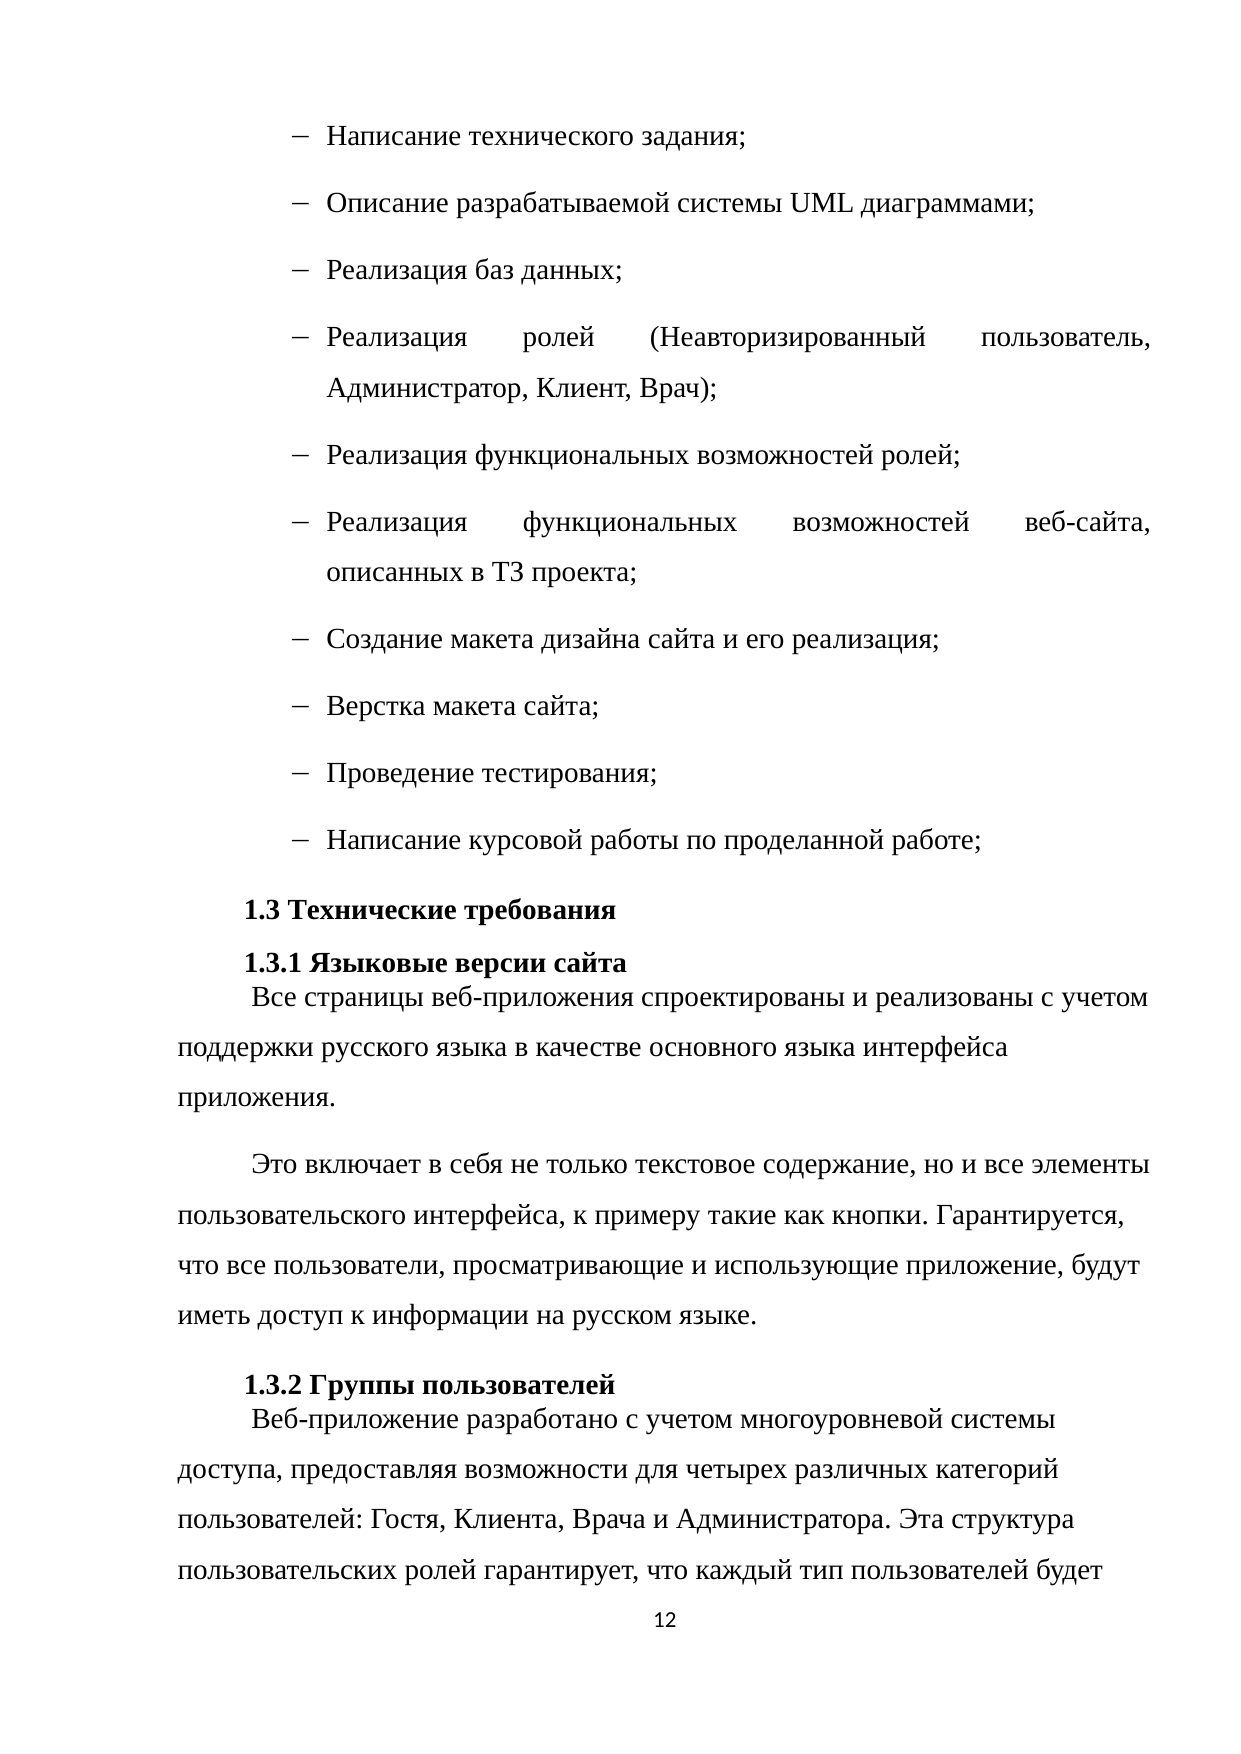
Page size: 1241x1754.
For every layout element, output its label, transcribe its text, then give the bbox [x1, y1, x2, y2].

text Реализация функциональных возможностей ролей; [288, 437, 1152, 470]
text Написание курсовой работы по проделанной работе; [288, 822, 1152, 856]
subtitle 1.3.1 Языковые версии сайта [243, 945, 1152, 979]
subtitle 1.3.2 Группы пользователей [243, 1367, 1152, 1401]
text Все страницы веб-приложения спроектированы и реализованы с учетом поддержки русского языка в качестве основного языка интерфейса приложения. [177, 979, 1152, 1113]
text Реализация ролей (Неавторизированный пользователь, Администратор, Клиент, Врач); [288, 319, 1152, 403]
text Проведение тестирования; [288, 755, 1152, 789]
text Реализация баз данных; [288, 252, 1152, 286]
subtitle 1.3 Технические требования [243, 892, 1152, 926]
text Написание технического задания; [288, 118, 1152, 152]
text Описание разрабатываемой системы UML диаграммами; [288, 185, 1152, 219]
text Верстка макета сайта; [288, 688, 1152, 722]
text Создание макета дизайна сайта и его реализация; [288, 621, 1152, 655]
text Реализация функциональных возможностей веб-сайта, описанных в ТЗ проекта; [288, 504, 1152, 588]
text Это включает в себя не только текстовое содержание, но и все элементы пользовательского интерфейса, к примеру такие как кнопки. Гарантируется, что все пользователи, просматривающие и использующие приложение, будут иметь доступ к информации на русском языке. [177, 1147, 1152, 1331]
